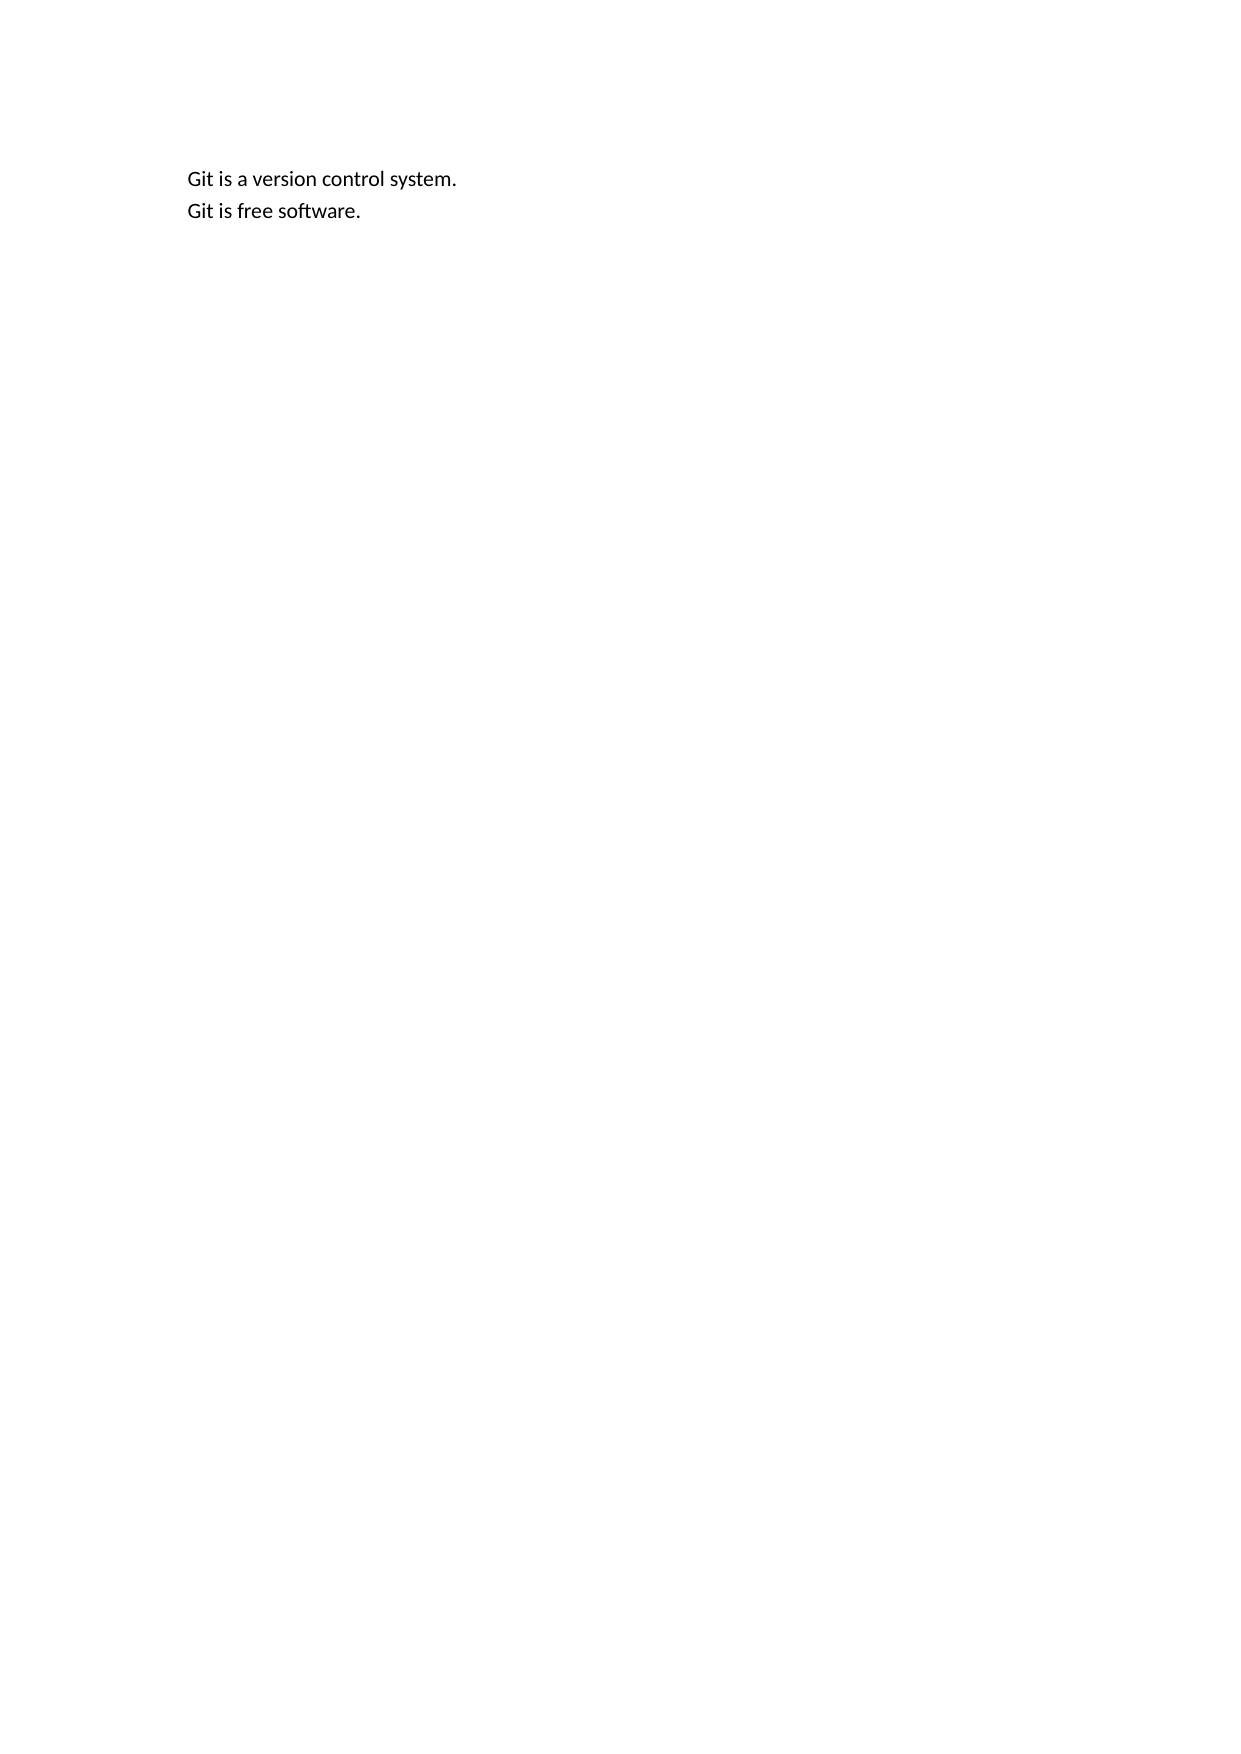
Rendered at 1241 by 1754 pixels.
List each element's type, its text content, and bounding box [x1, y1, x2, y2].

text Git is free software. [187, 194, 1053, 227]
text Git is a version control system. [187, 162, 1053, 194]
